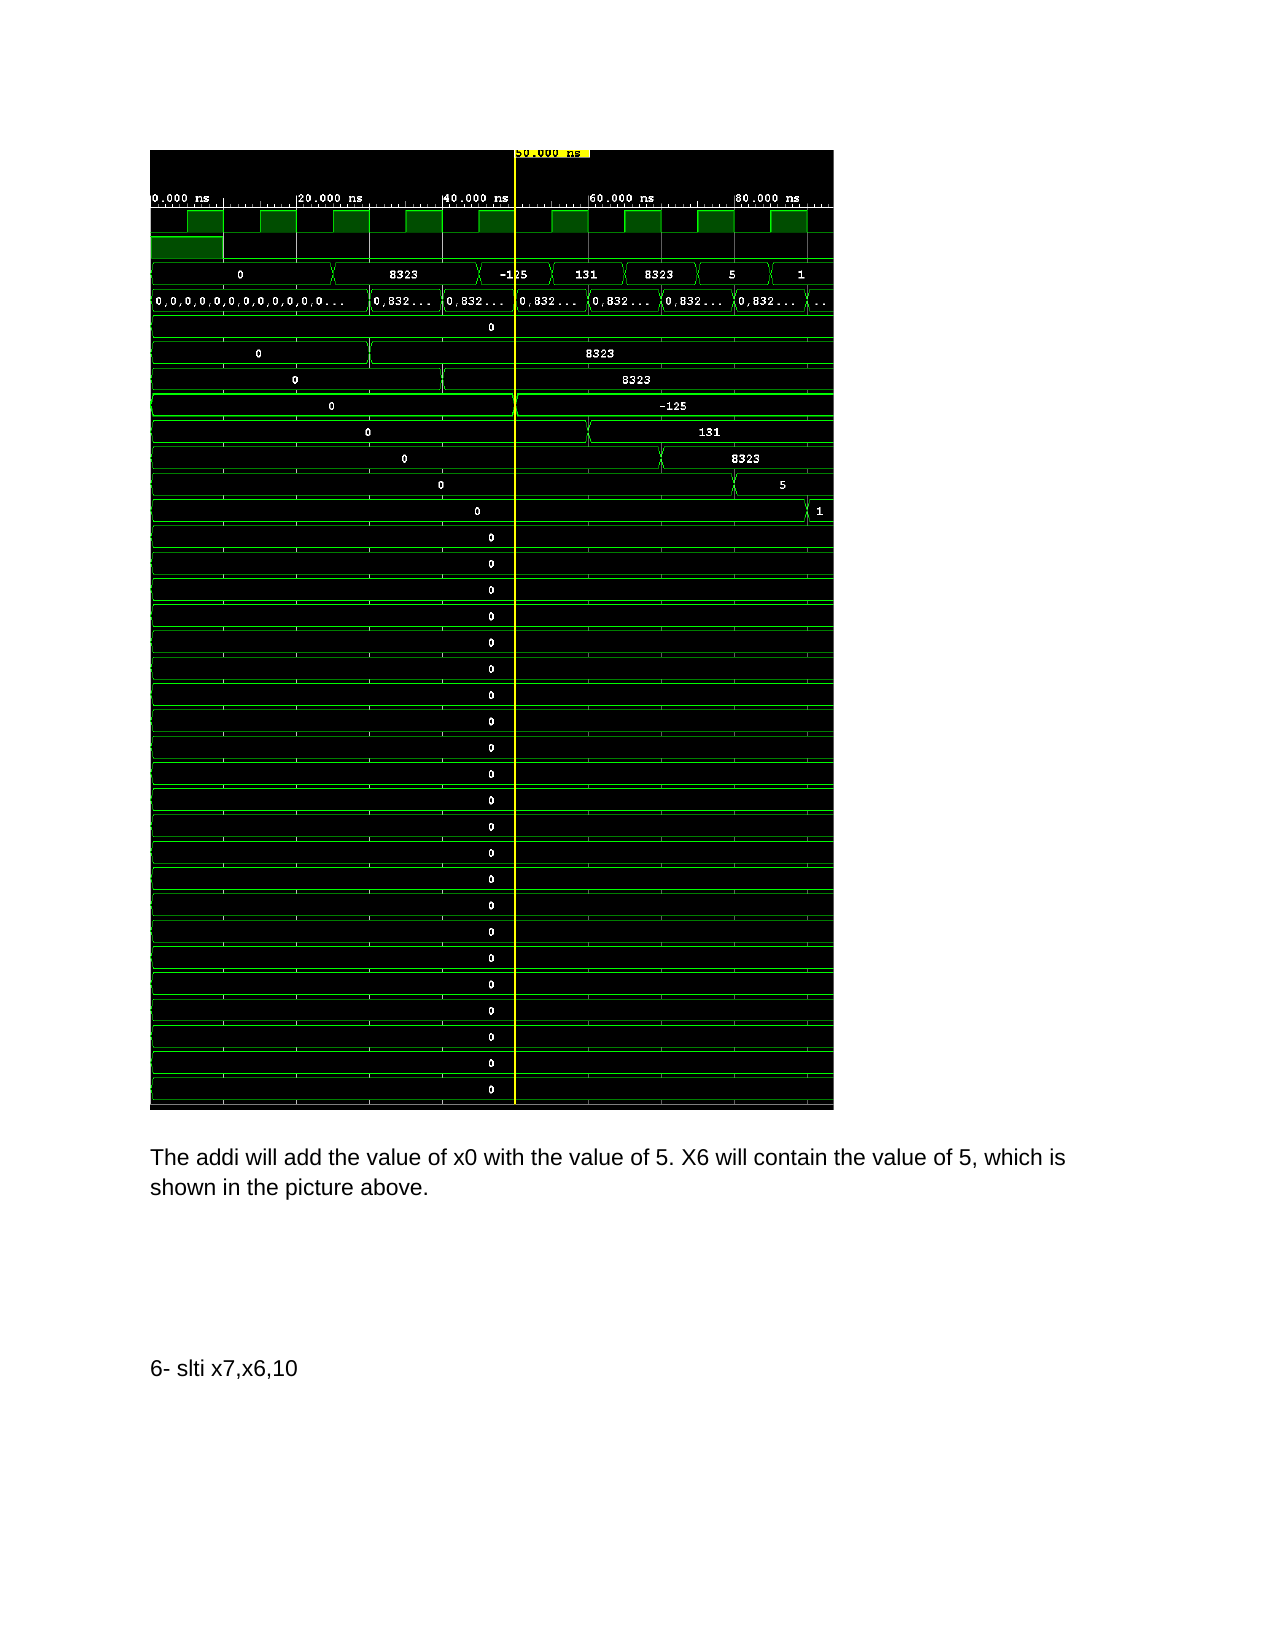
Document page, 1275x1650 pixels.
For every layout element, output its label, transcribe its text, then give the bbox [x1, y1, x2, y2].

picture [150, 150, 834, 1110]
text 6- slti x7,x6,10 [150, 1355, 1125, 1382]
text The addi will add the value of x0 with the value of 5. X6 will contain the value of 5, which is shown in the picture above. [150, 1144, 1125, 1200]
